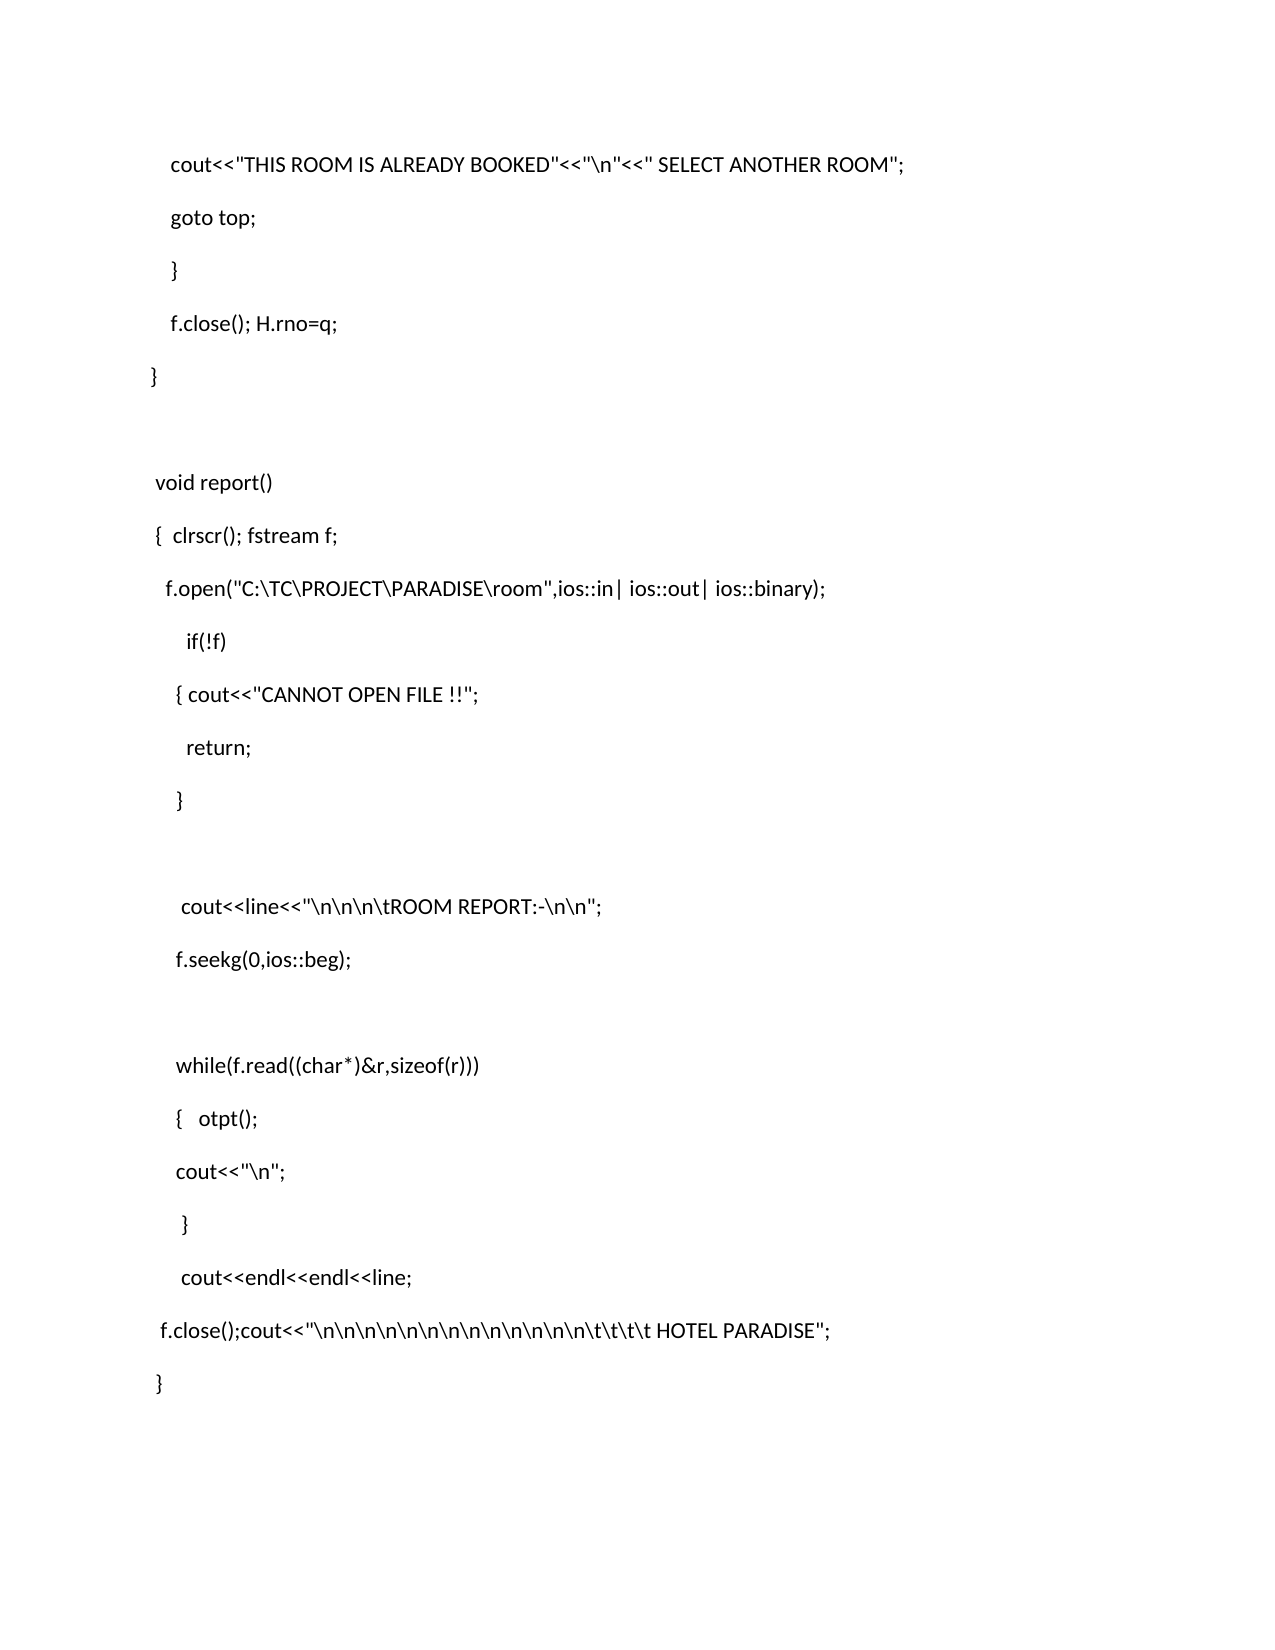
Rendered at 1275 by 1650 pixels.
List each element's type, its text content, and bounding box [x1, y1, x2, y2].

text return; [150, 733, 1125, 761]
text } [150, 256, 1125, 284]
text cout<<"THIS ROOM IS ALREADY BOOKED"<<"\n"<<" SELECT ANOTHER ROOM"; [150, 150, 1125, 178]
text goto top; [150, 203, 1125, 231]
text } [150, 786, 1125, 814]
text cout<<line<<"\n\n\n\tROOM REPORT:-\n\n"; [150, 892, 1125, 920]
text } [150, 1369, 1125, 1397]
text cout<<"\n"; [150, 1157, 1125, 1185]
text f.close(); H.rno=q; [150, 309, 1125, 337]
text while(f.read((char*)&r,sizeof(r))) [150, 1051, 1125, 1079]
text if(!f) [150, 627, 1125, 655]
text { clrscr(); fstream f; [150, 521, 1125, 549]
text f.seekg(0,ios::beg); [150, 945, 1125, 973]
text } [150, 1210, 1125, 1238]
text f.open("C:\TC\PROJECT\PARADISE\room",ios::in| ios::out| ios::binary); [150, 574, 1125, 602]
text } [150, 362, 1125, 390]
text { otpt(); [150, 1104, 1125, 1132]
text f.close();cout<<"\n\n\n\n\n\n\n\n\n\n\n\n\n\t\t\t\t HOTEL PARADISE"; [150, 1316, 1125, 1344]
text { cout<<"CANNOT OPEN FILE !!"; [150, 680, 1125, 708]
text void report() [150, 468, 1125, 496]
text cout<<endl<<endl<<line; [150, 1263, 1125, 1291]
